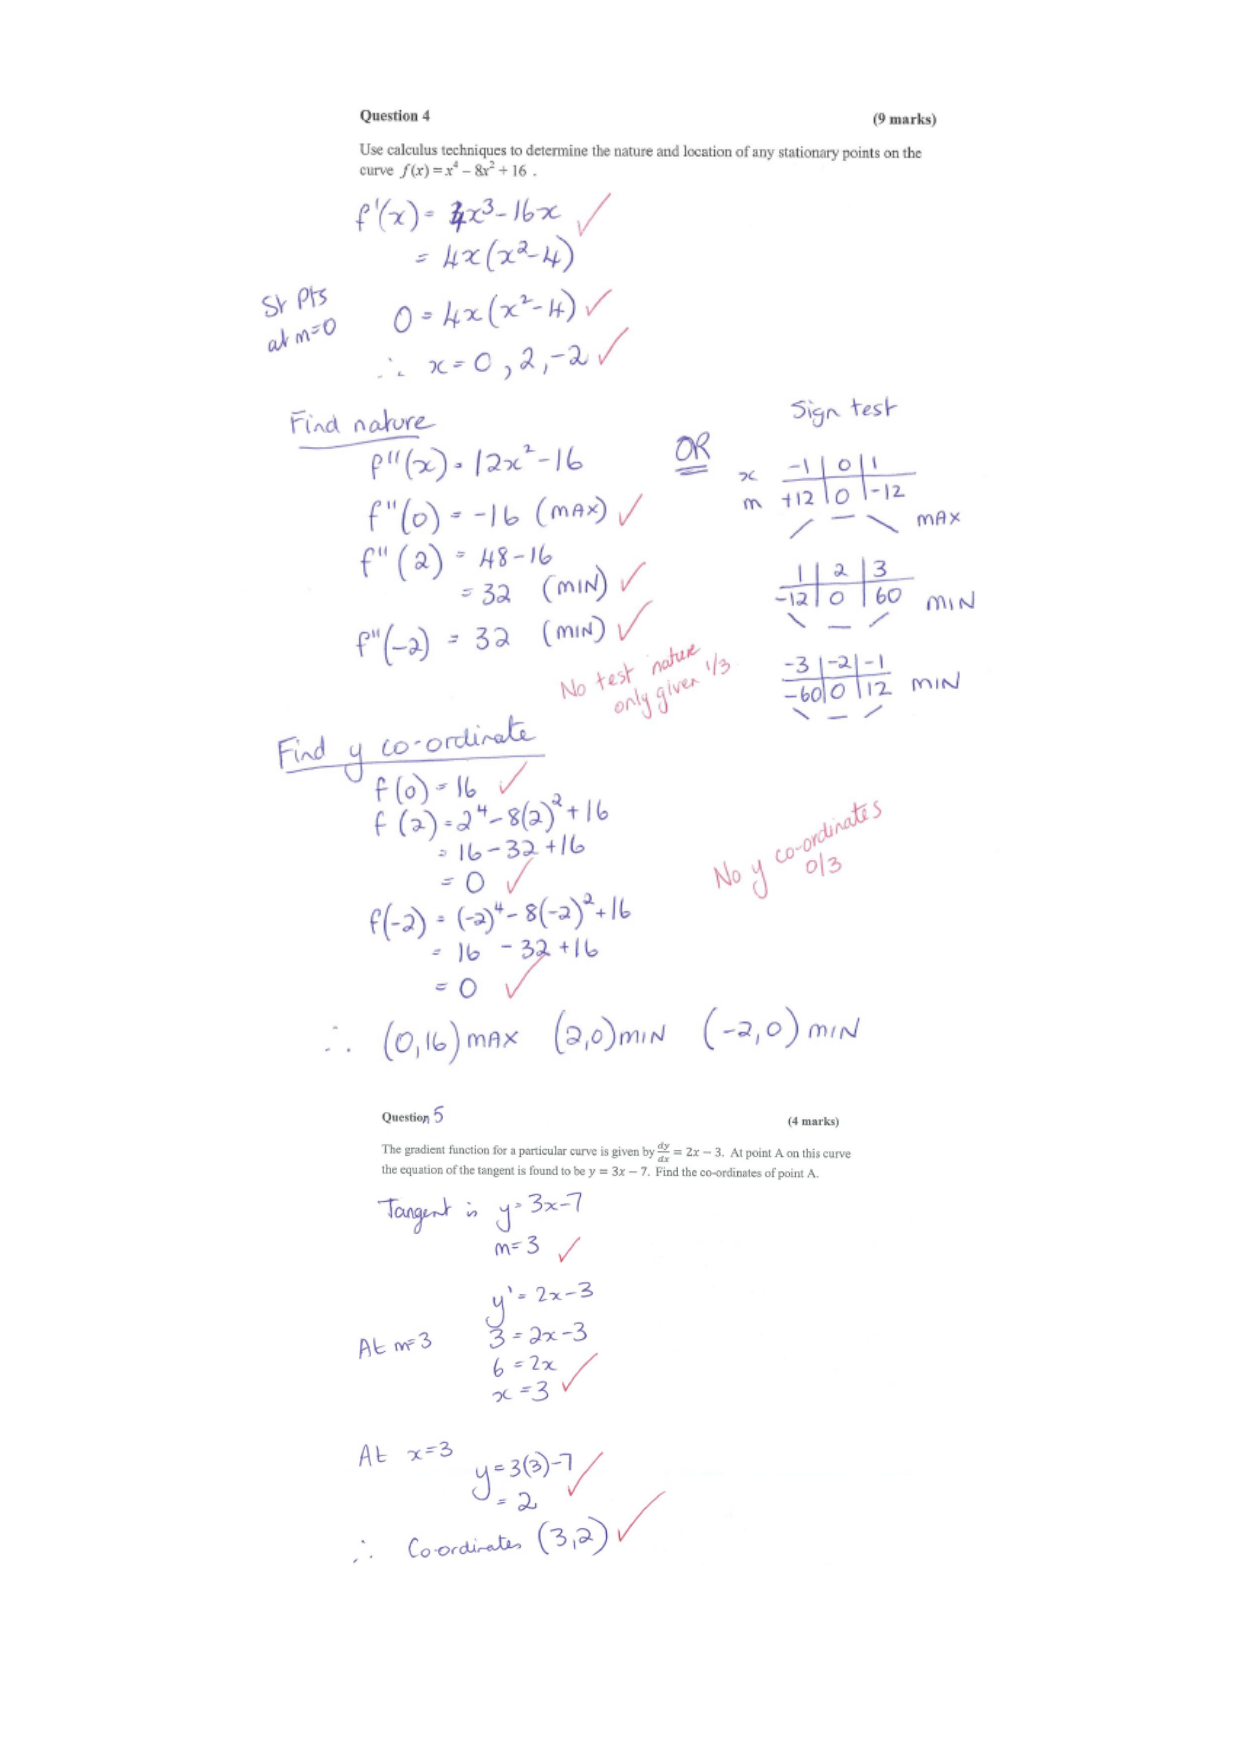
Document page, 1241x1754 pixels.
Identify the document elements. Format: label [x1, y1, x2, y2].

picture [243, 100, 1015, 1080]
picture [345, 1098, 913, 1573]
